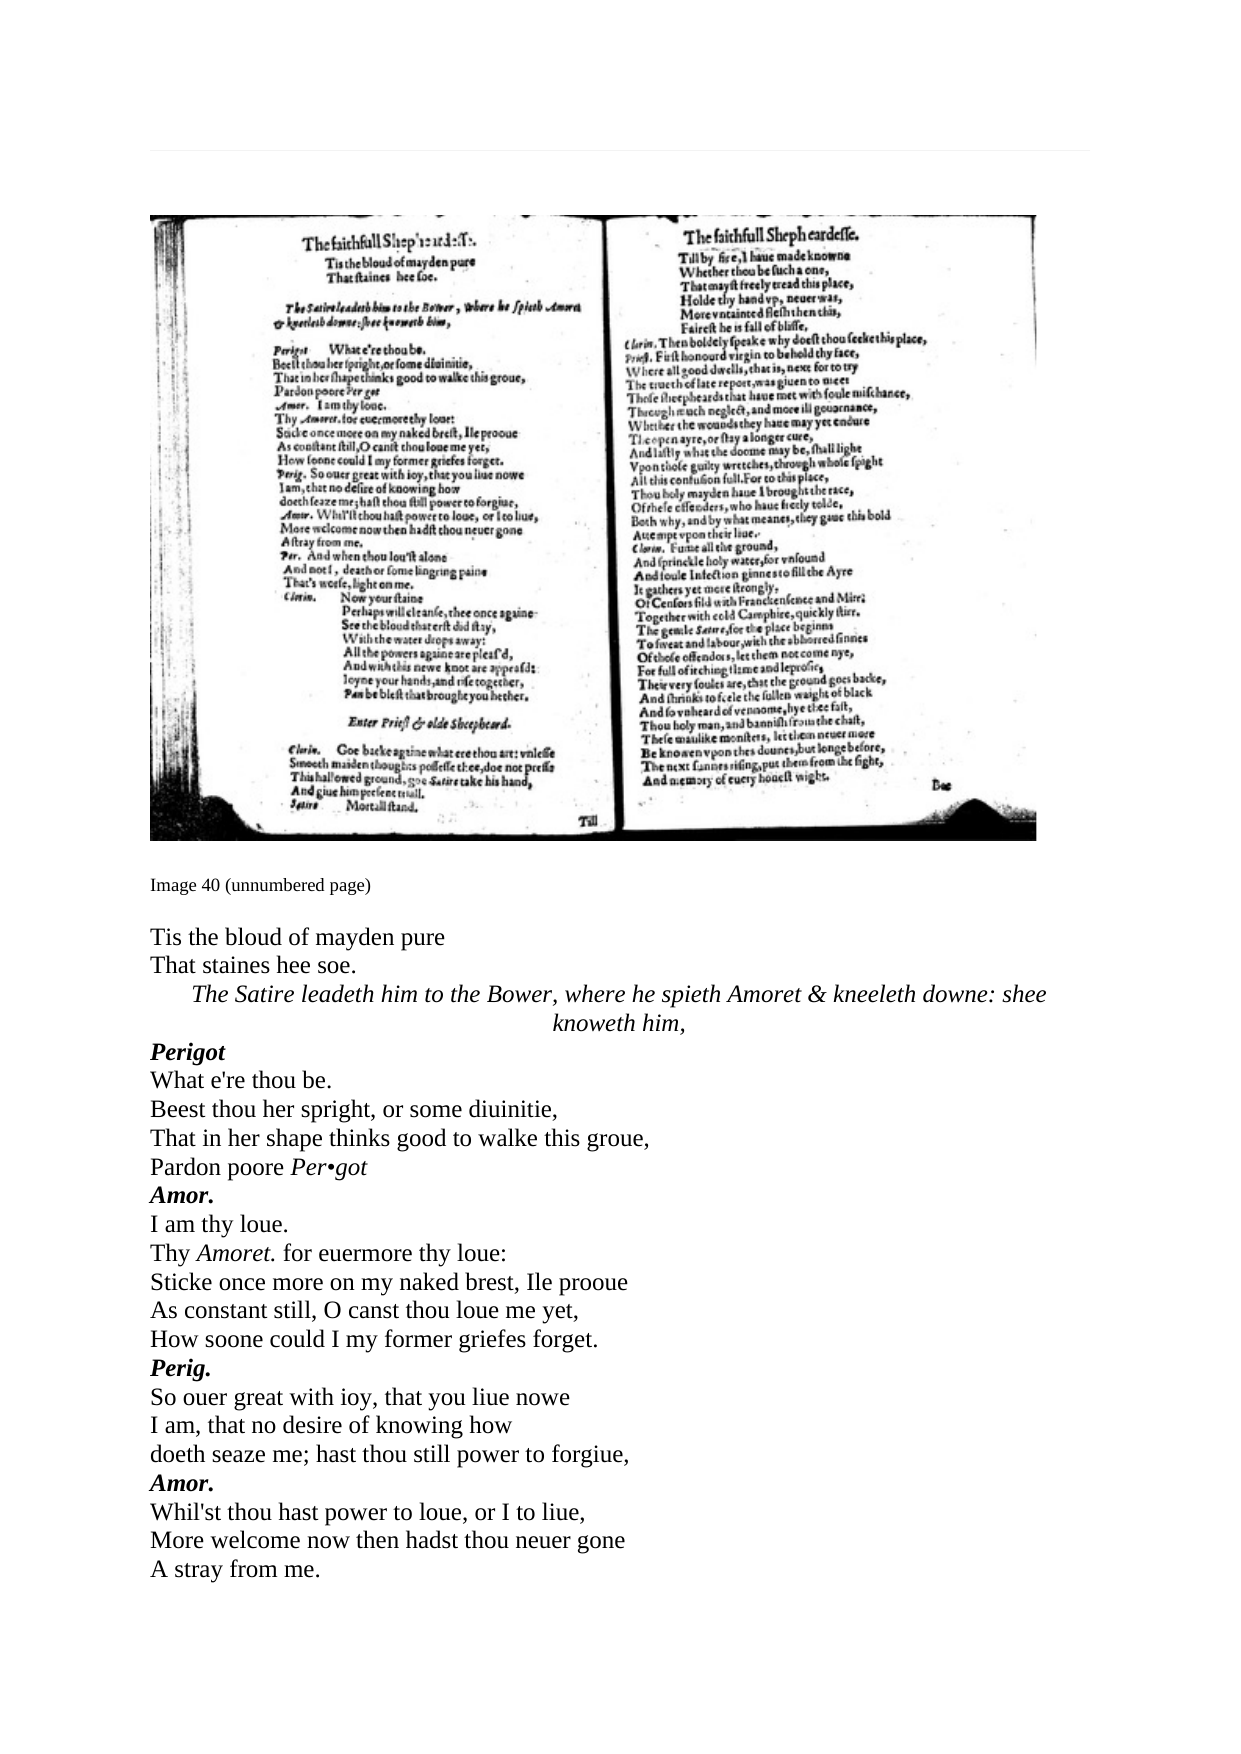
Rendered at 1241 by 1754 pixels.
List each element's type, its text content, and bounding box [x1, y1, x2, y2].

text The Satire leadeth him to the Bower, where he spieth Amoret & kneeleth downe: shee knoweth him, [150, 979, 1090, 1037]
picture [150, 215, 1037, 841]
text I am thy loue. Thy Amoret. for euermore thy loue: Sticke once more on my naked brest, Ile prooue As constant still, O canst thou loue me yet, How soone could I my former griefes forget. [150, 1209, 1090, 1353]
text So ouer great with ioy, that you liue nowe I am, that no desire of knowing how doeth seaze me; hast thou still power to forgiue, [150, 1382, 1090, 1468]
text Perigot [150, 1037, 1090, 1066]
text Image 40 (unnumbered page) [150, 874, 1090, 895]
text Tis the bloud of mayden pure That staines hee soe. [150, 922, 1090, 979]
text Perig. [150, 1353, 1090, 1382]
text Amor. [150, 1468, 1090, 1497]
text What e're thou be. Beest thou her spright, or some diuinitie, That in her shape thinks good to walke this groue, Pardon poore Per•got [150, 1066, 1090, 1181]
text Whil'st thou hast power to loue, or I to liue, More welcome now then hadst thou neuer gone A stray from me. [150, 1497, 1090, 1583]
text Amor. [150, 1181, 1090, 1209]
